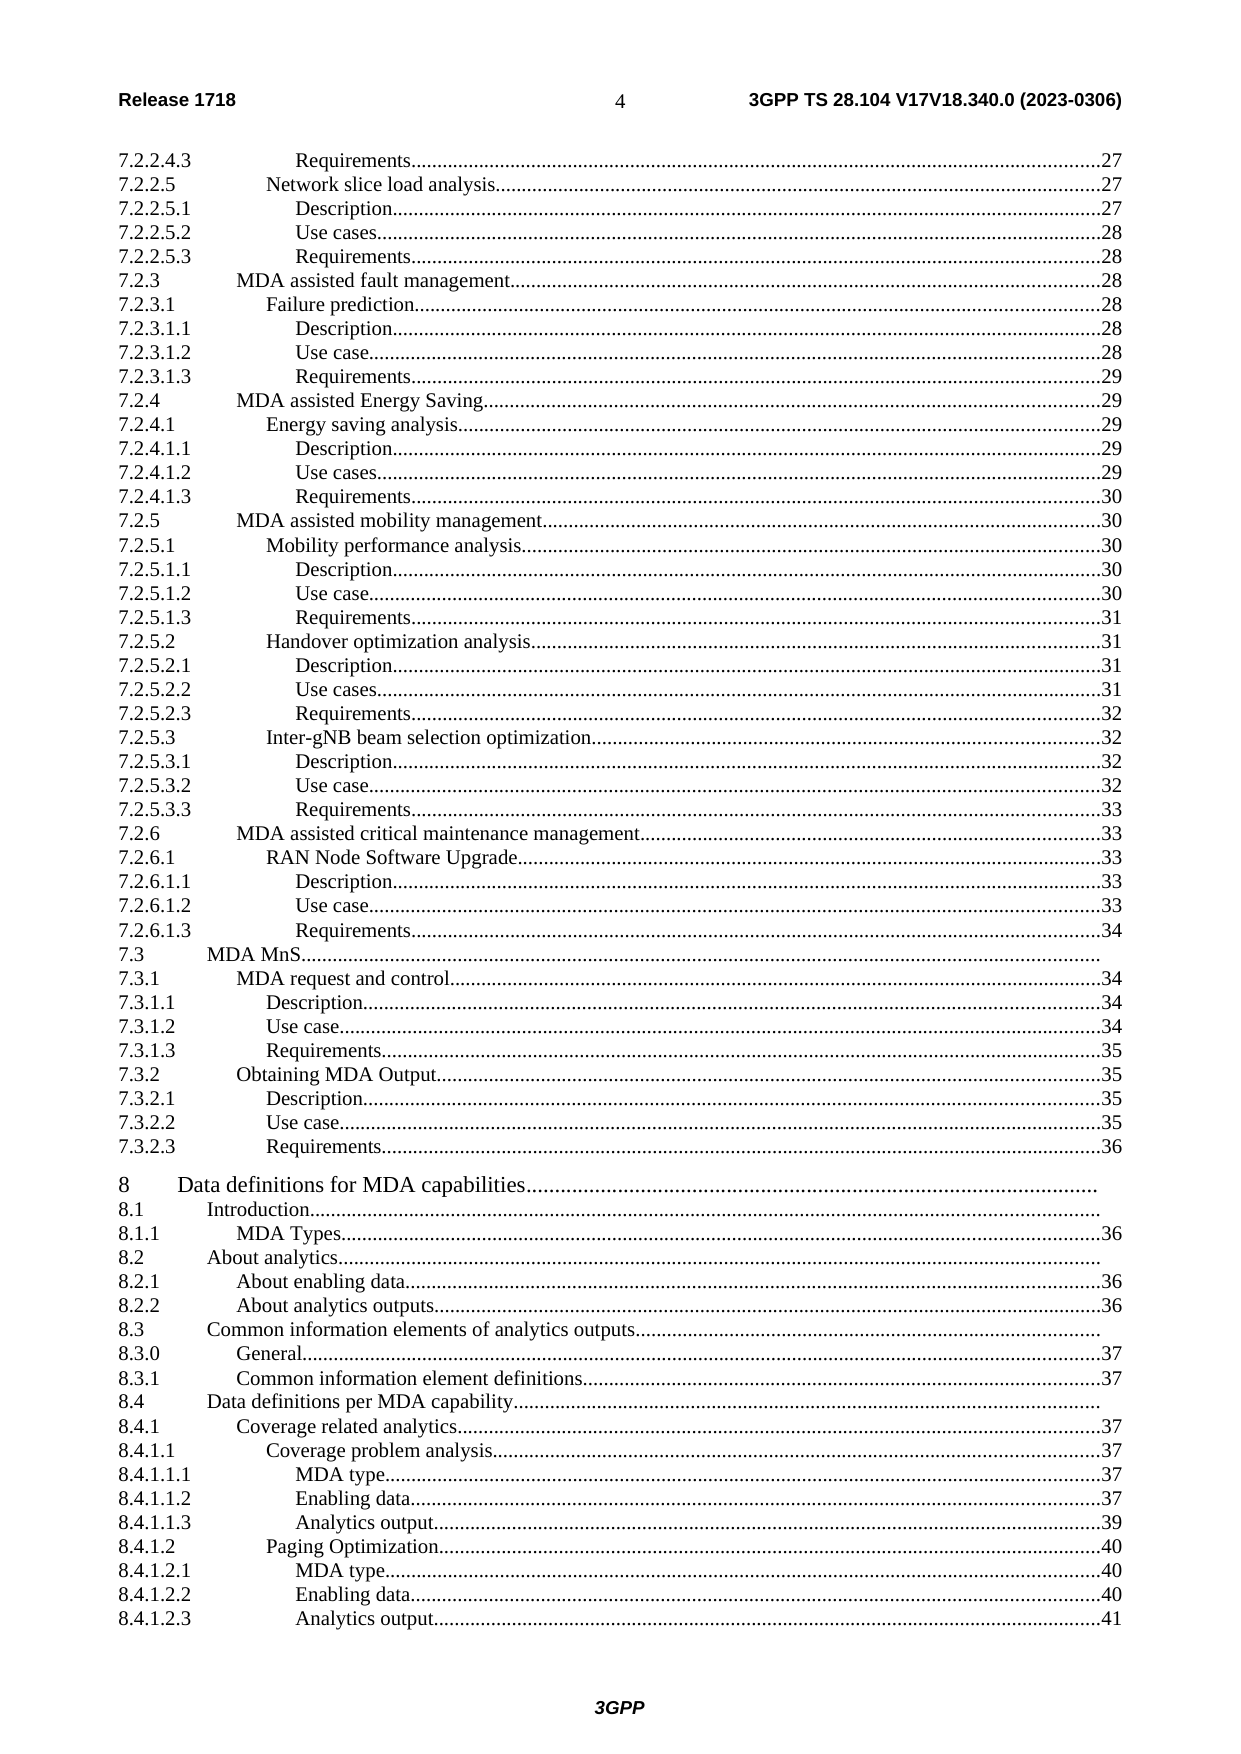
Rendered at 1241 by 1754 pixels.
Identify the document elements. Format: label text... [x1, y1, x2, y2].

text 7.2.3.1.3 Requirements 29 [118, 364, 1122, 388]
text 7.2.5.2 Handover optimization analysis 31 [118, 629, 1122, 653]
text 8.4 Data definitions per MDA capability 37 [118, 1389, 1078, 1413]
text 7.2.2.4.3 Requirements 27 [118, 147, 1122, 172]
text 7.2.4.1 Energy saving analysis 29 [118, 412, 1122, 436]
text 7.2.6.1.2 Use case 33 [118, 893, 1122, 917]
text 7.2.6 MDA assisted critical maintenance management 33 [118, 821, 1122, 845]
text 7.2.5 MDA assisted mobility management 30 [118, 508, 1122, 532]
text 8.4.1 Coverage related analytics 37 [118, 1413, 1122, 1438]
text 8.1.1 MDA Types 36 [118, 1221, 1122, 1245]
text 7.3.1 MDA request and control 34 [118, 966, 1122, 990]
text 7.2.5.1.2 Use case 30 [118, 581, 1122, 605]
text 8.4.1.2 Paging Optimization 40 [118, 1534, 1122, 1558]
text 7.3.1.1 Description 34 [118, 990, 1122, 1014]
text 8.4.1.1.3 Analytics output 39 [118, 1510, 1122, 1534]
text 8.4.1.2.3 Analytics output 41 [118, 1606, 1122, 1630]
text 7.2.3 MDA assisted fault management 28 [118, 268, 1122, 292]
text 7.2.5.1.3 Requirements 31 [118, 605, 1122, 629]
text 8.2 About analytics 36 [118, 1245, 1078, 1269]
text 8.4.1.1.1 MDA type 37 [118, 1462, 1122, 1486]
text 7.2.3.1.1 Description 28 [118, 316, 1122, 340]
text 7.3.2 Obtaining MDA Output 35 [118, 1062, 1122, 1086]
text 7.3.2.3 Requirements 36 [118, 1134, 1122, 1158]
text 8.2.2 About analytics outputs 36 [118, 1293, 1122, 1317]
text 7.2.2.5.2 Use cases 28 [118, 220, 1122, 244]
text 7.2.5.3.2 Use case 32 [118, 773, 1122, 797]
text 7.3.2.1 Description 35 [118, 1086, 1122, 1110]
text 7.2.5.1.1 Description 30 [118, 557, 1122, 581]
text 8.4.1.2.2 Enabling data 40 [118, 1582, 1122, 1606]
text 8.4.1.1.2 Enabling data 37 [118, 1486, 1122, 1510]
text 7.2.4.1.3 Requirements 30 [118, 484, 1122, 508]
text 7.2.3.1 Failure prediction 28 [118, 292, 1122, 316]
text 7.3.1.2 Use case 34 [118, 1014, 1122, 1038]
text 7.3.2.2 Use case 35 [118, 1110, 1122, 1134]
text 7.2.6.1.3 Requirements 34 [118, 917, 1122, 942]
text 7.2.4.1.2 Use cases 29 [118, 460, 1122, 484]
text 8 Data definitions for MDA capabilities 36 [118, 1171, 1078, 1197]
text 7.2.2.5.1 Description 27 [118, 196, 1122, 220]
text 7.2.2.5.3 Requirements 28 [118, 244, 1122, 268]
text 8.1 Introduction 36 [118, 1197, 1078, 1221]
text 7.2.5.2.1 Description 31 [118, 653, 1122, 677]
text 7.2.4.1.1 Description 29 [118, 436, 1122, 460]
text 7.3 MDA MnS 34 [118, 942, 1078, 966]
text 8.3.1 Common information element definitions 37 [118, 1365, 1122, 1389]
text 7.2.5.2.2 Use cases 31 [118, 677, 1122, 701]
text 7.2.5.3.1 Description 32 [118, 749, 1122, 773]
text 7.2.5.3 Inter-gNB beam selection optimization 32 [118, 725, 1122, 749]
text 8.3.0 General 37 [118, 1341, 1122, 1365]
text 7.2.6.1.1 Description 33 [118, 869, 1122, 893]
text 7.2.5.3.3 Requirements 33 [118, 797, 1122, 821]
text 7.2.5.2.3 Requirements 32 [118, 701, 1122, 725]
text 7.2.6.1 RAN Node Software Upgrade 33 [118, 845, 1122, 869]
text 8.4.1.2.1 MDA type 40 [118, 1558, 1122, 1582]
text 7.3.1.3 Requirements 35 [118, 1038, 1122, 1062]
text 7.2.3.1.2 Use case 28 [118, 340, 1122, 364]
text 8.3 Common information elements of analytics outputs 37 [118, 1317, 1078, 1341]
text 8.4.1.1 Coverage problem analysis 37 [118, 1438, 1122, 1462]
text 7.2.4 MDA assisted Energy Saving 29 [118, 388, 1122, 412]
text 7.2.5.1 Mobility performance analysis 30 [118, 532, 1122, 557]
text 7.2.2.5 Network slice load analysis 27 [118, 172, 1122, 196]
text 8.2.1 About enabling data 36 [118, 1269, 1122, 1293]
